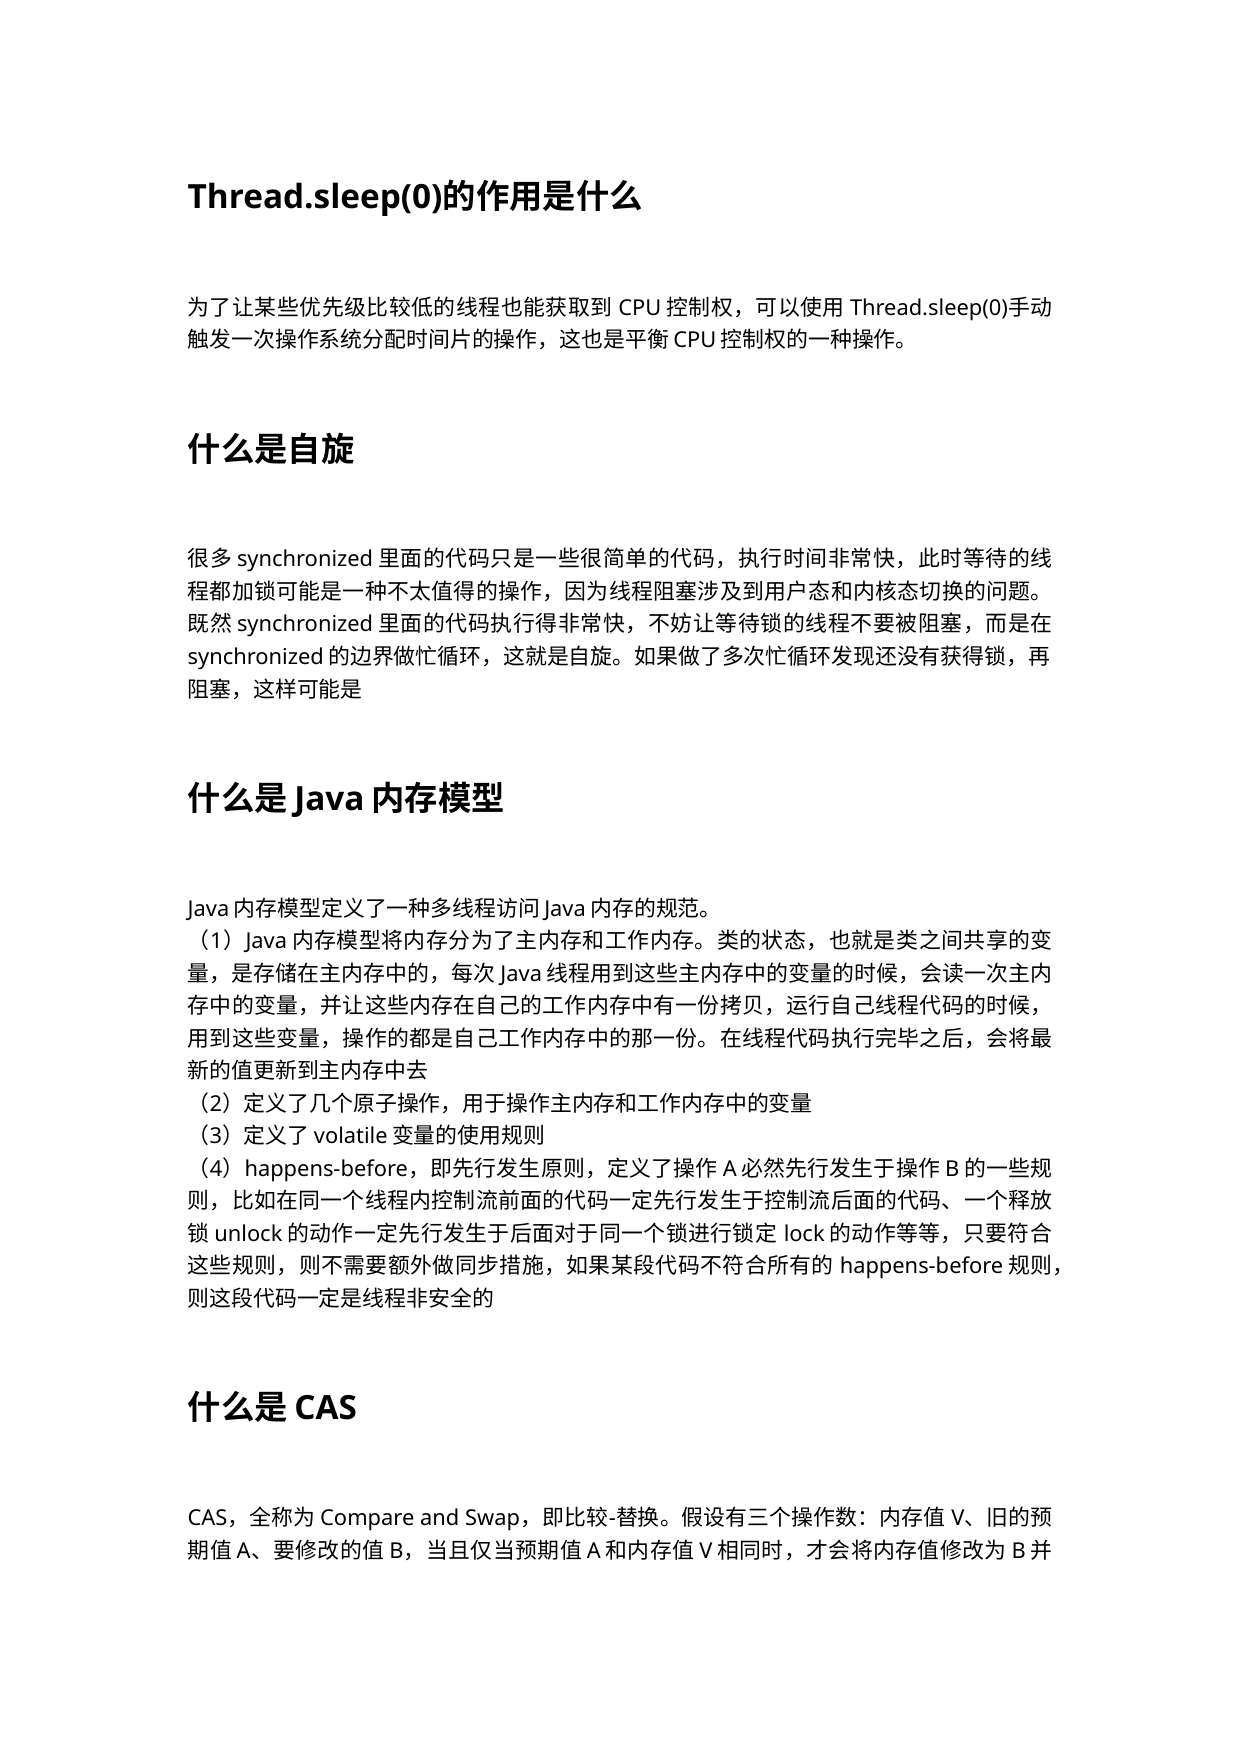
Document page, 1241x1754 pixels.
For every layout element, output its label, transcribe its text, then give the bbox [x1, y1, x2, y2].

text （3）定义了volatile变量的使用规则 [187, 1118, 1053, 1151]
text 为了让某些优先级比较低的线程也能获取到CPU控制权，可以使用Thread.sleep(0)手动触发一次操作系统分配时间片的操作，这也是平衡CPU控制权的一种操作。 [187, 289, 1053, 354]
subtitle 什么是自旋 [187, 414, 1053, 479]
text （2）定义了几个原子操作，用于操作主内存和工作内存中的变量 [187, 1086, 1053, 1118]
text 很多synchronized里面的代码只是一些很简单的代码，执行时间非常快，此时等待的线程都加锁可能是一种不太值得的操作，因为线程阻塞涉及到用户态和内核态切换的问题。既然synchronized里面的代码执行得非常快，不妨让等待锁的线程不要被阻塞，而是在synchronized的边界做忙循环，这就是自旋。如果做了多次忙循环发现还没有获得锁，再阻塞，这样可能是 [187, 541, 1053, 704]
text Java内存模型定义了一种多线程访问Java内存的规范。 [187, 891, 1053, 923]
subtitle Thread.sleep(0)的作用是什么 [187, 162, 1053, 227]
subtitle 什么是CAS [187, 1373, 1053, 1438]
text （4）happens-before，即先行发生原则，定义了操作A必然先行发生于操作B的一些规则，比如在同一个线程内控制流前面的代码一定先行发生于控制流后面的代码、一个释放锁unlock的动作一定先行发生于后面对于同一个锁进行锁定lock的动作等等，只要符合这些规则，则不需要额外做同步措施，如果某段代码不符合所有的happens-before规则，则这段代码一定是线程非安全的 [187, 1151, 1053, 1313]
text （1）Java内存模型将内存分为了主内存和工作内存。类的状态，也就是类之间共享的变量，是存储在主内存中的，每次Java线程用到这些主内存中的变量的时候，会读一次主内存中的变量，并让这些内存在自己的工作内存中有一份拷贝，运行自己线程代码的时候，用到这些变量，操作的都是自己工作内存中的那一份。在线程代码执行完毕之后，会将最新的值更新到主内存中去 [187, 923, 1053, 1086]
subtitle 什么是Java内存模型 [187, 763, 1053, 828]
